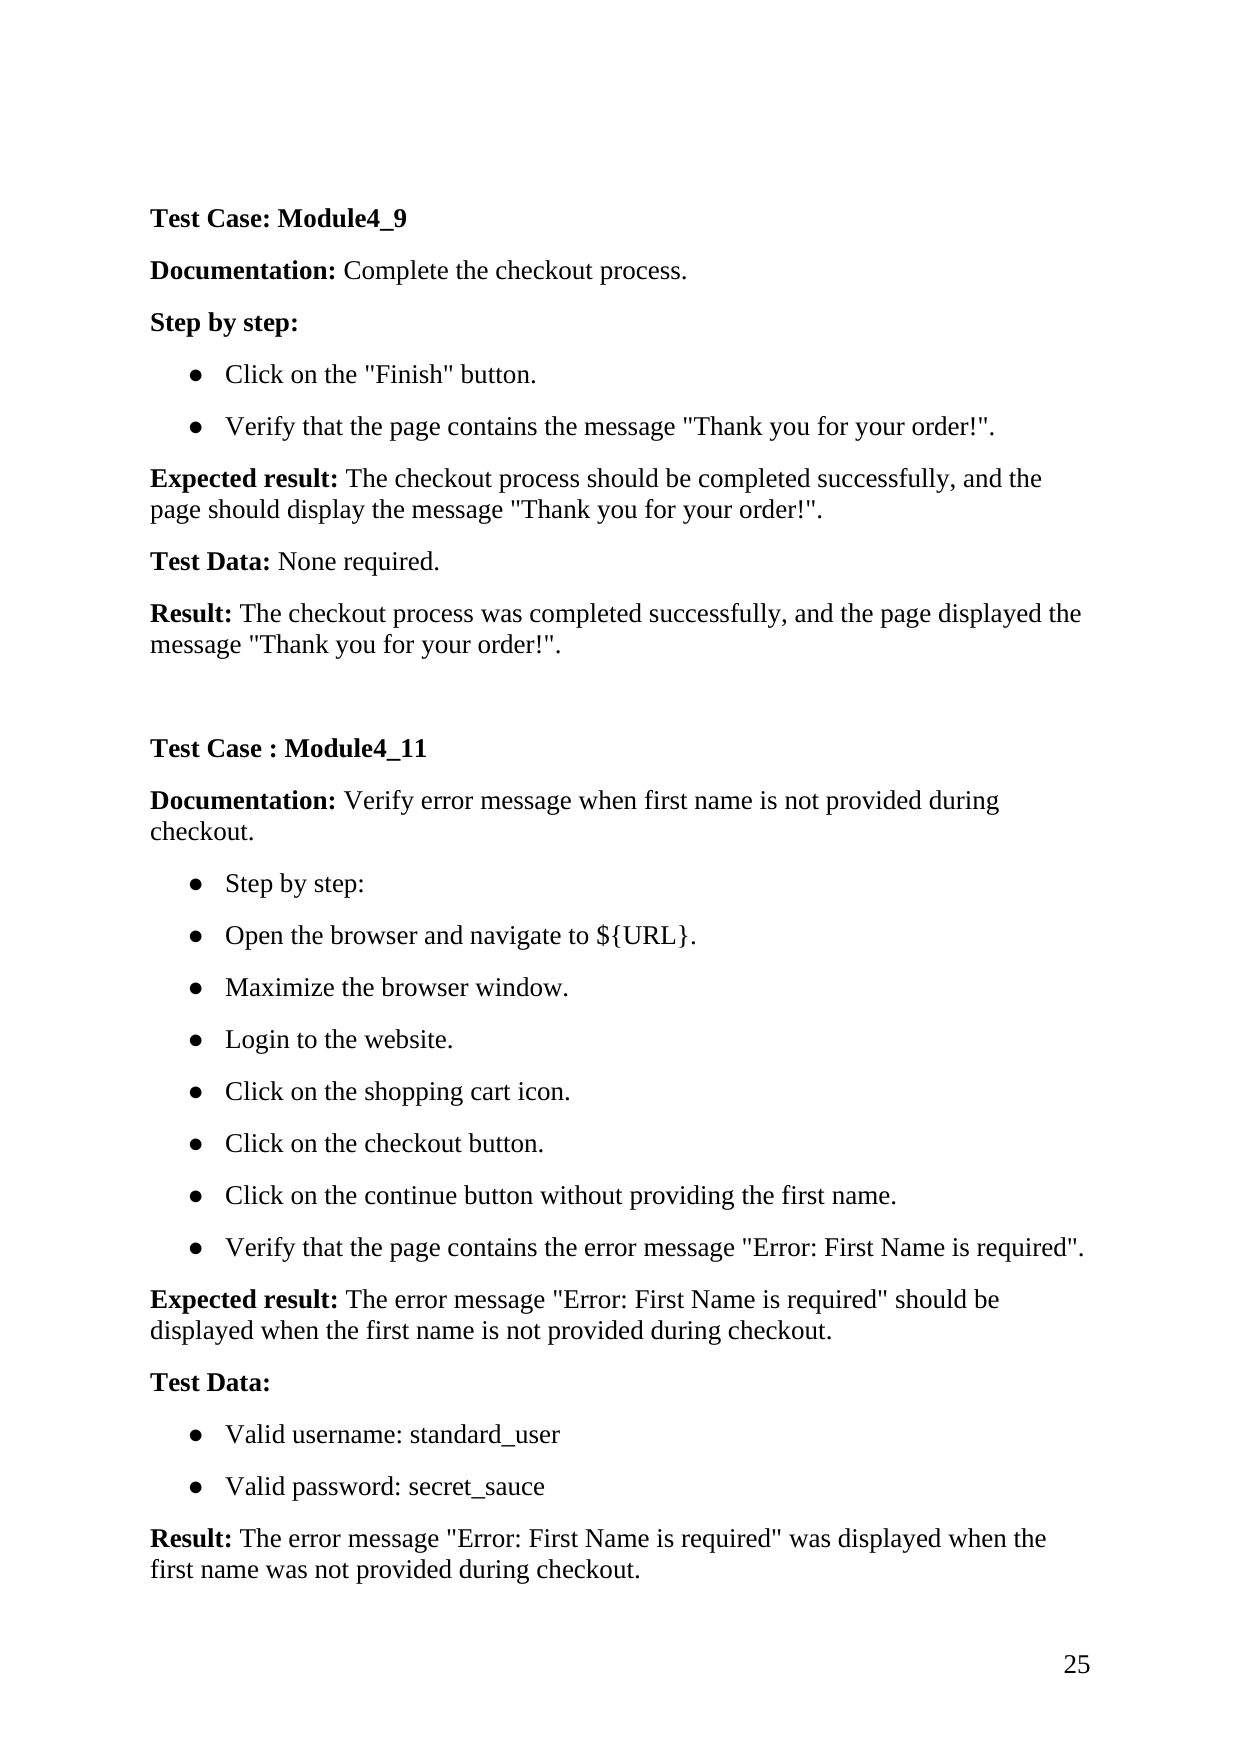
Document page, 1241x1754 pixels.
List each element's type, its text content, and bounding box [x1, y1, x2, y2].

list Step by step: [187, 867, 1090, 898]
list Click on the continue button without providing the first name. [187, 1179, 1090, 1210]
text Test Case : Module4_11 [150, 732, 1090, 763]
text Result: The checkout process was completed successfully, and the page displayed the message "Thank you for your order!". [150, 597, 1090, 659]
text Documentation: Verify error message when first name is not provided during checkout. [150, 784, 1090, 846]
list Click on the shopping cart icon. [187, 1075, 1090, 1106]
list Click on the "Finish" button. [187, 358, 1090, 389]
text Test Data: [150, 1366, 1090, 1397]
text Expected result: The error message "Error: First Name is required" should be displayed when the first name is not provided during checkout. [150, 1283, 1090, 1345]
list Valid username: standard_user [187, 1418, 1090, 1449]
list Verify that the page contains the error message "Error: First Name is required". [187, 1231, 1090, 1262]
text Result: The error message "Error: First Name is required" was displayed when the first name was not provided during checkout. [150, 1522, 1090, 1584]
text Test Case: Module4_9 [150, 202, 1090, 233]
list Click on the checkout button. [187, 1127, 1090, 1158]
text Test Data: None required. [150, 545, 1090, 576]
list Valid password: secret_sauce [187, 1470, 1090, 1501]
list Open the browser and navigate to ${URL}. [187, 919, 1090, 950]
text Step by step: [150, 306, 1090, 337]
list Login to the website. [187, 1023, 1090, 1054]
text Documentation: Complete the checkout process. [150, 254, 1090, 285]
list Maximize the browser window. [187, 971, 1090, 1002]
text Expected result: The checkout process should be completed successfully, and the page should display the message "Thank you for your order!". [150, 462, 1090, 524]
list Verify that the page contains the message "Thank you for your order!". [187, 410, 1090, 441]
